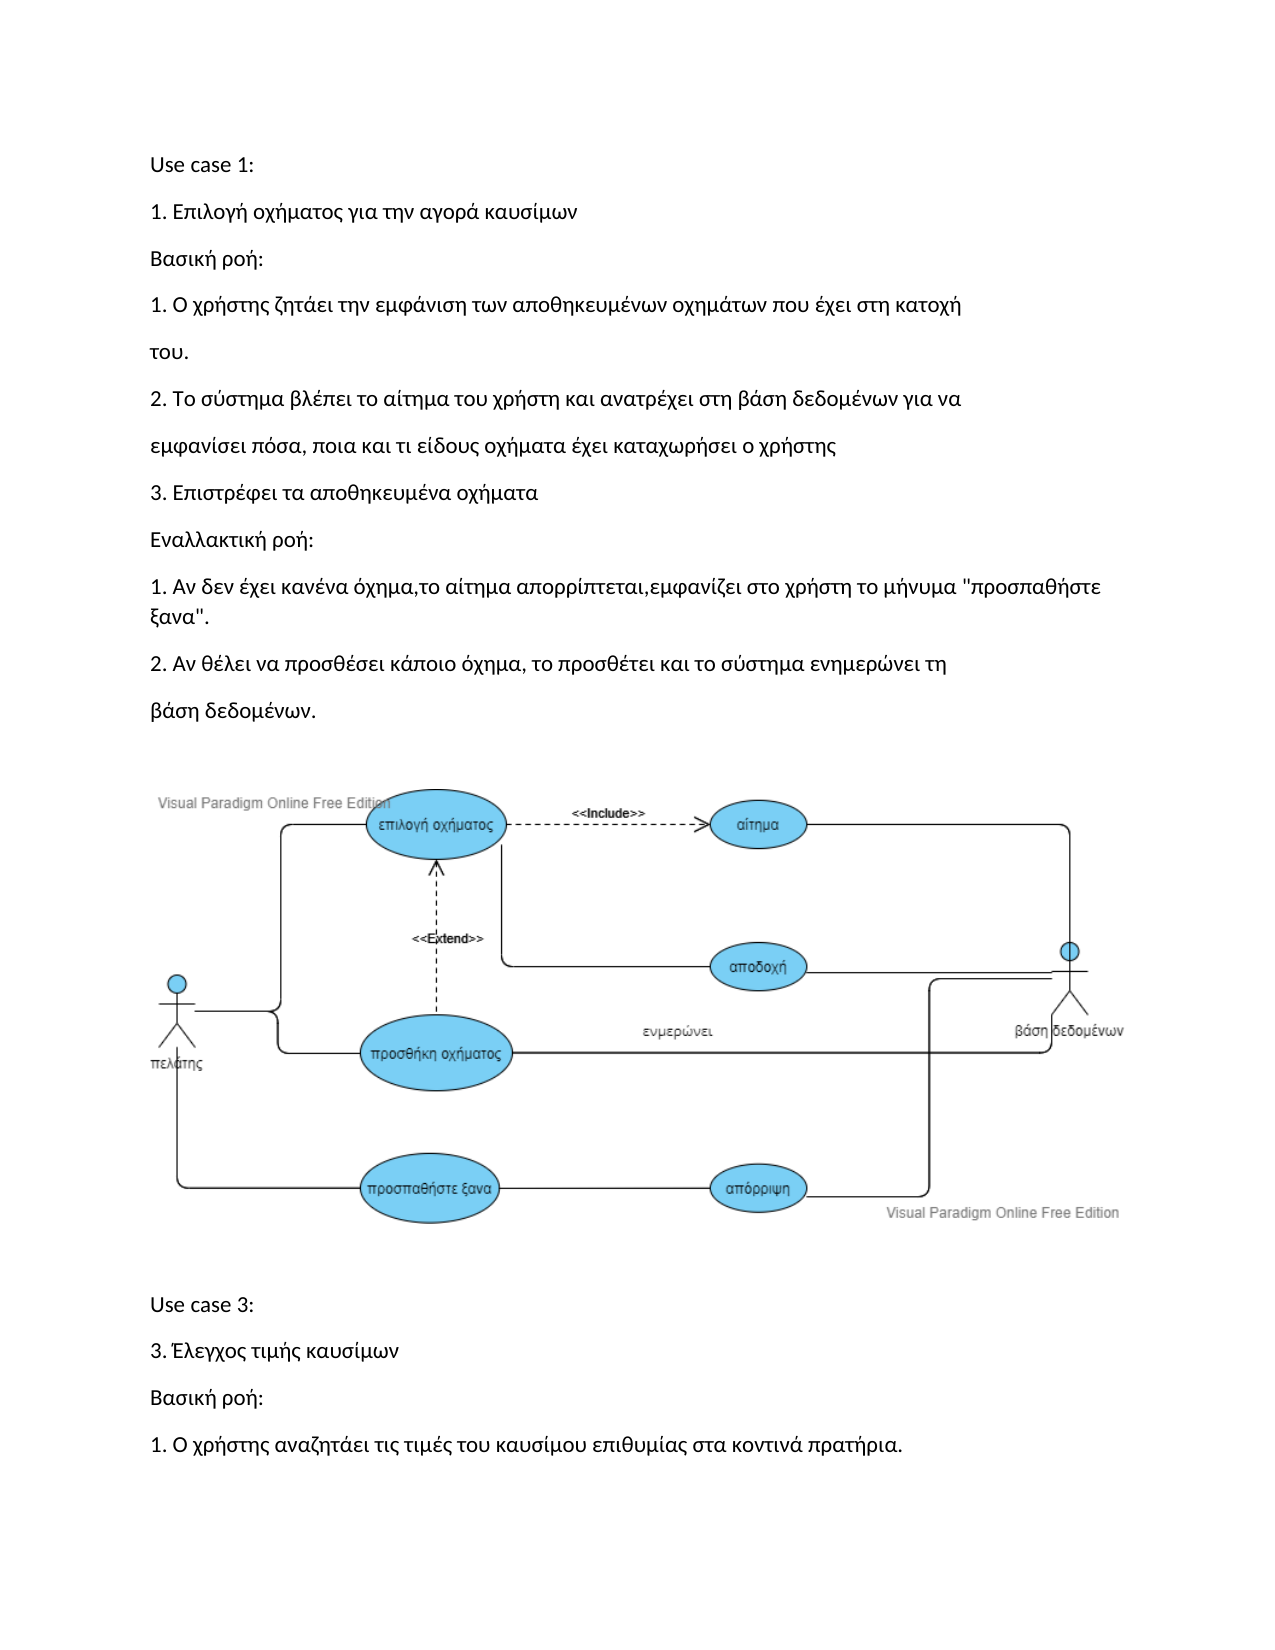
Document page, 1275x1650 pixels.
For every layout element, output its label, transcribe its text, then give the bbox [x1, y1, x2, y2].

text 1. Αν δεν έχει κανένα όχημα,το αίτημα απορρίπτεται,εμφανίζει στο χρήστη το μήνυμα "προσπαθήστε ξανα". [150, 572, 1125, 630]
picture [150, 789, 1125, 1224]
text 2. Το σύστημα βλέπει το αίτημα του χρήστη και ανατρέχει στη βάση δεδομένων για να [150, 384, 1125, 412]
text εμφανίσει πόσα, ποια και τι είδους οχήματα έχει καταχωρήσει ο χρήστης [150, 431, 1125, 459]
text 3. Επιστρέφει τα αποθηκευμένα οχήματα [150, 478, 1125, 506]
text Use case 3: [150, 1290, 1125, 1318]
text του. [150, 337, 1125, 366]
text Βασική ροή: [150, 1383, 1125, 1411]
text 1. Επιλογή οχήματος για την αγορά καυσίμων [150, 197, 1125, 225]
text 2. Αν θέλει να προσθέσει κάποιο όχημα, το προσθέτει και το σύστημα ενημερώνει τη [150, 649, 1125, 677]
text 3. Έλεγχος τιμής καυσίμων [150, 1337, 1125, 1364]
text Use case 1: [150, 150, 1125, 178]
text βάση δεδομένων. [150, 696, 1125, 724]
text Βασική ροή: [150, 244, 1125, 272]
text Εναλλακτική ροή: [150, 525, 1125, 553]
text 1. Ο χρήστης ζητάει την εμφάνιση των αποθηκευμένων οχημάτων που έχει στη κατοχή [150, 291, 1125, 319]
text 1. Ο χρήστης αναζητάει τις τιμές του καυσίμου επιθυμίας στα κοντινά πρατήρια. [150, 1430, 1125, 1458]
